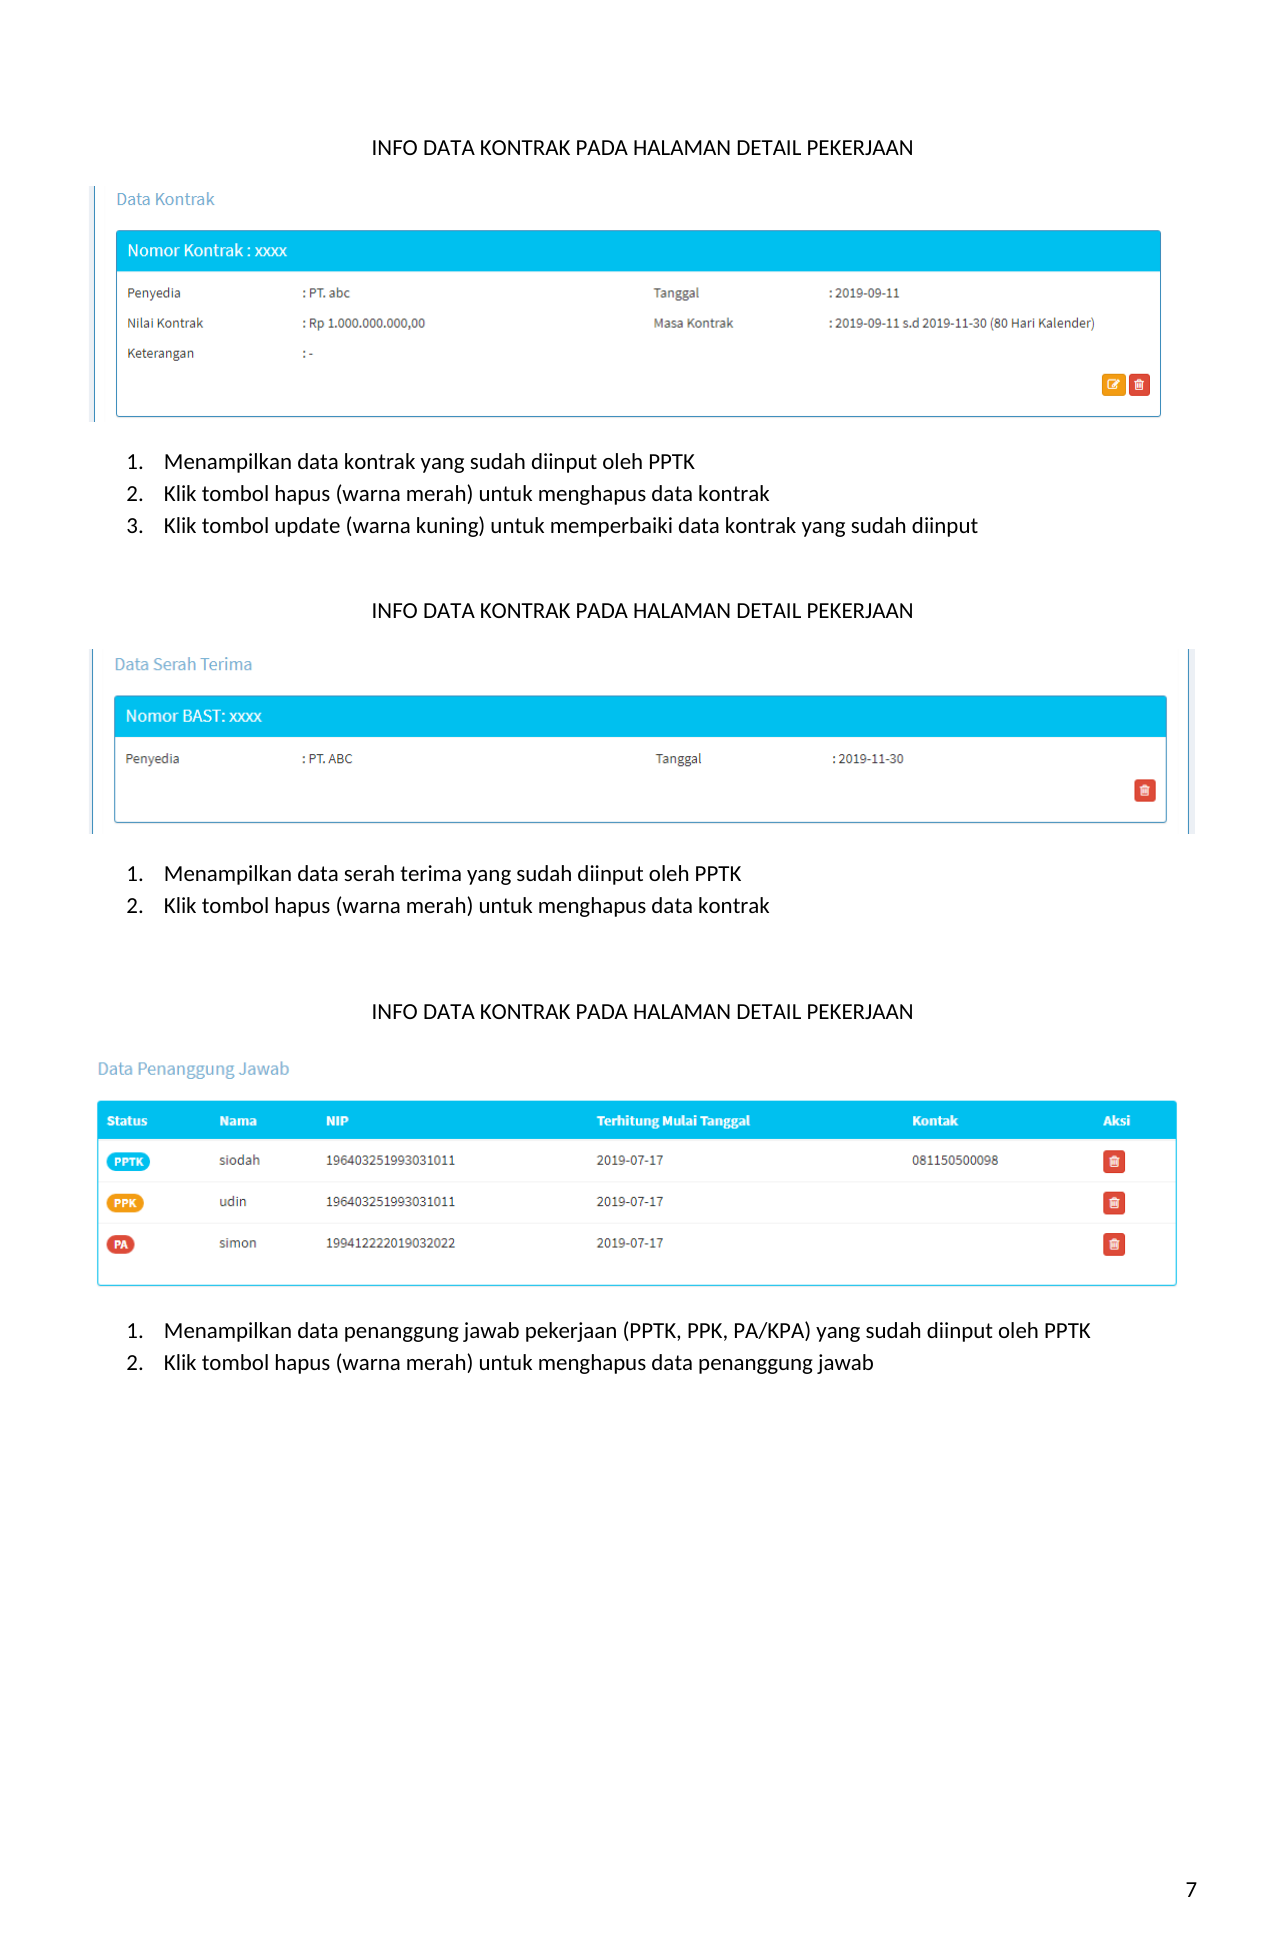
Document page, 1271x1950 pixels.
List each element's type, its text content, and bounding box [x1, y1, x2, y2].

list Menampilkan data serah terima yang sudah diinput oleh PPTK [126, 859, 1197, 887]
text INFO DATA KONTRAK PADA HALAMAN DETAIL PEKERJAAN [89, 997, 1197, 1025]
list Klik tombol hapus (warna merah) untuk menghapus data penanggung jawab [126, 1348, 1197, 1376]
list Klik tombol update (warna kuning) untuk memperbaiki data kontrak yang sudah diinput [126, 511, 1197, 539]
list Menampilkan data kontrak yang sudah diinput oleh PPTK [126, 447, 1197, 475]
text INFO DATA KONTRAK PADA HALAMAN DETAIL PEKERJAAN [89, 596, 1197, 624]
picture [88, 1050, 1184, 1291]
picture [88, 649, 1195, 834]
list Klik tombol hapus (warna merah) untuk menghapus data kontrak [126, 891, 1197, 919]
picture [88, 186, 1168, 422]
list Klik tombol hapus (warna merah) untuk menghapus data kontrak [126, 479, 1197, 507]
list Menampilkan data penanggung jawab pekerjaan (PPTK, PPK, PA/KPA) yang sudah diinput oleh PPTK [126, 1316, 1197, 1344]
text INFO DATA KONTRAK PADA HALAMAN DETAIL PEKERJAAN [89, 133, 1197, 161]
